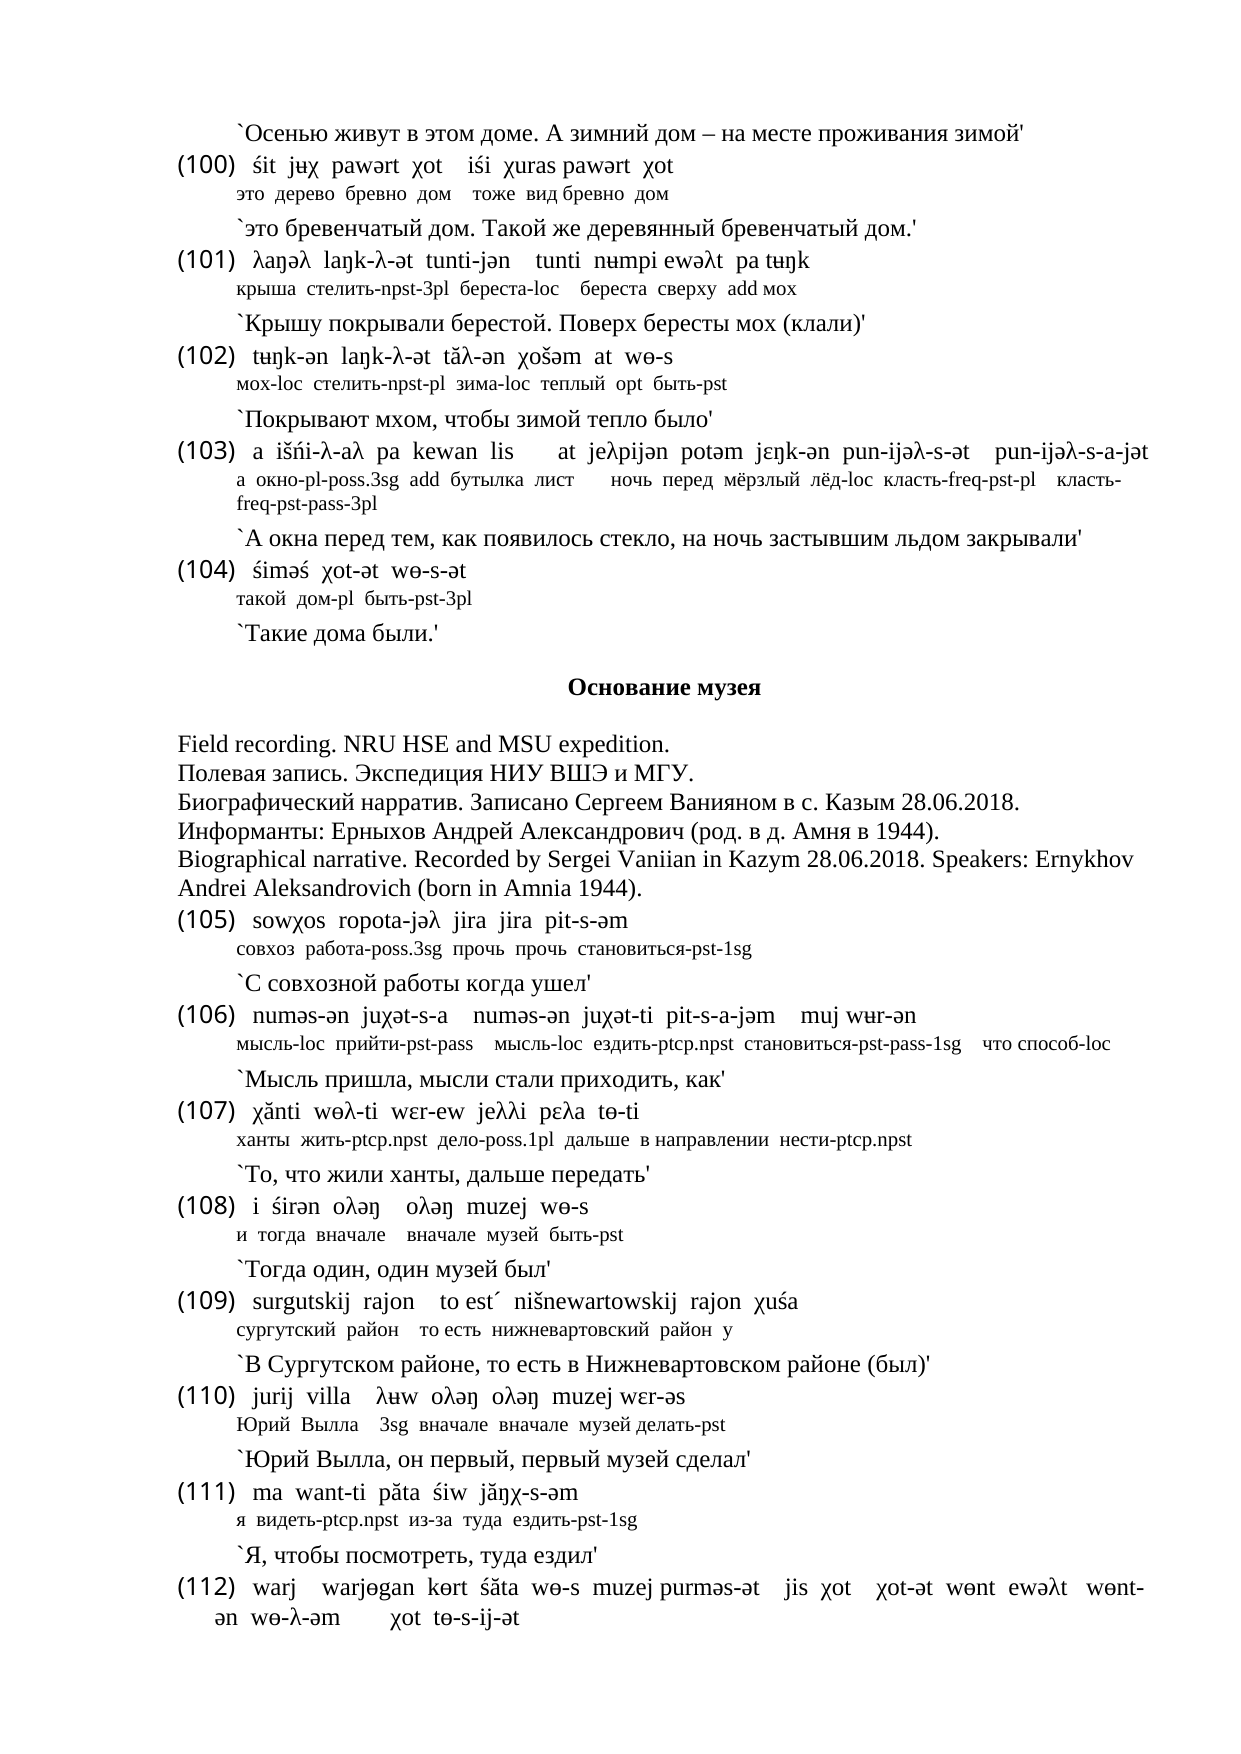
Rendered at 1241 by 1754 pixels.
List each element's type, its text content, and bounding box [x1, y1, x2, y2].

text χănti wɵλ-ti wɛr-ew jeλλi pɛλa tɵ-ti [177, 1092, 1152, 1126]
text surgutskij rajon to estˊ nišnewartowskij rajon χuśa [177, 1283, 1152, 1317]
text это дерево бревно дом тоже вид бревно дом [236, 181, 1152, 205]
text tʉŋk-ən laŋk-λ-ət tăλ-ən χošəm at wɵ-s [177, 337, 1152, 371]
text `Тогда один, один музей был' [177, 1254, 1152, 1283]
text numəs-ən juχət-s-a numəs-ən juχət-ti pit-s-a-jəm muj wʉr-ən [177, 997, 1152, 1031]
text sowχos ropota-jəλ jira jira pit-s-əm [177, 902, 1152, 936]
text совхоз работа-poss.3sg прочь прочь становиться-pst-1sg [236, 936, 1152, 960]
text сургутский район то есть нижневартовский район у [236, 1317, 1152, 1341]
text ma want-ti păta śiw jăŋχ-s-əm [177, 1473, 1152, 1507]
text `Осенью живут в этом доме. А зимний дом – на месте проживания зимой' [177, 118, 1152, 147]
text `Я, чтобы посмотреть, туда ездил' [177, 1540, 1152, 1568]
text а окно-pl-poss.3sg add бутылка лист ночь перед мёрзлый лёд-loc класть-freq-pst-pl класть-freq-pst-pass-3pl [236, 467, 1152, 515]
text `Такие дома были.' [177, 618, 1152, 647]
text `Крышу покрывали берестой. Поверх бересты мох (клали)' [177, 308, 1152, 337]
text warj warjɵgan kɵrt śăta wɵ-s muzej purməs-ət jis χot χot-ət wɵnt ewəλt wɵnt-ən wɵ-λ-əm χot tɵ-s-ij-ət [177, 1568, 1152, 1631]
text śiməś χot-ət wɵ-s-ət [177, 552, 1152, 586]
text `это бревенчатый дом. Такой же деревянный бревенчатый дом.' [177, 213, 1152, 242]
text a išńi-λ-aλ pa kewan lis at jeλpijən potəm jɛŋk-ən pun-ijəλ-s-ət pun-ijəλ-s-a-jət [177, 432, 1152, 467]
text `Мысль пришла, мысли стали приходить, как' [177, 1064, 1152, 1092]
text мох-loc стелить-npst-pl зима-loc теплый opt быть-pst [236, 371, 1152, 395]
subtitle Основание музея [177, 672, 1152, 701]
text ханты жить-ptcp.npst дело-poss.1pl дальше в направлении нести-ptcp.npst [236, 1126, 1152, 1151]
text śit jʉχ pawərt χot iśi χuras pawərt χot [177, 147, 1152, 181]
text i śirən oλəŋ oλəŋ muzej wɵ-s [177, 1188, 1152, 1222]
text Field recording. NRU HSE and MSU expedition. Полевая запись. Экспедиция НИУ ВШЭ и МГУ. [177, 701, 1152, 787]
text `А окна перед тем, как появилось стекло, на ночь застывшим льдом закрывали' [177, 523, 1152, 552]
text `В Сургутском районе, то есть в Нижневартовском районе (был)' [177, 1349, 1152, 1378]
text `С совхозной работы когда ушел' [177, 968, 1152, 997]
text крыша стелить-npst-3pl береста-loc береста сверху add мох [236, 276, 1152, 300]
text я видеть-ptcp.npst из-за туда ездить-pst-1sg [236, 1507, 1152, 1531]
text λaŋəλ laŋk-λ-ət tunti-jən tunti nʉmpi ewəλt pa tʉŋk [177, 242, 1152, 276]
text Биографический нарратив. Записано Сергеем Ванияном в с. Казым 28.06.2018. Информанты: Ерныхов Андрей Александрович (род. в д. Амня в 1944). Biographical narrative. Recorded by Sergei Vaniian in Kazym 28.06.2018. Speakers: Ernykhov Andrei Aleksandrovich (born in Amnia 1944). [177, 787, 1152, 902]
text и тогда вначале вначале музей быть-pst [236, 1222, 1152, 1246]
text `Покрывают мхом, чтобы зимой тепло было' [177, 404, 1152, 432]
text такой дом-pl быть-pst-3pl [236, 586, 1152, 610]
text `Юрий Вылла, он первый, первый музей сделал' [177, 1444, 1152, 1473]
text мысль-loc прийти-pst-pass мысль-loc ездить-ptcp.npst становиться-pst-pass-1sg что способ-loc [236, 1031, 1152, 1055]
text `То, что жили ханты, дальше передать' [177, 1159, 1152, 1188]
text jurij villa λʉw oλəŋ oλəŋ muzej wɛr-əs [177, 1378, 1152, 1412]
text Юрий Вылла 3sg вначале вначале музей делать-pst [236, 1412, 1152, 1436]
